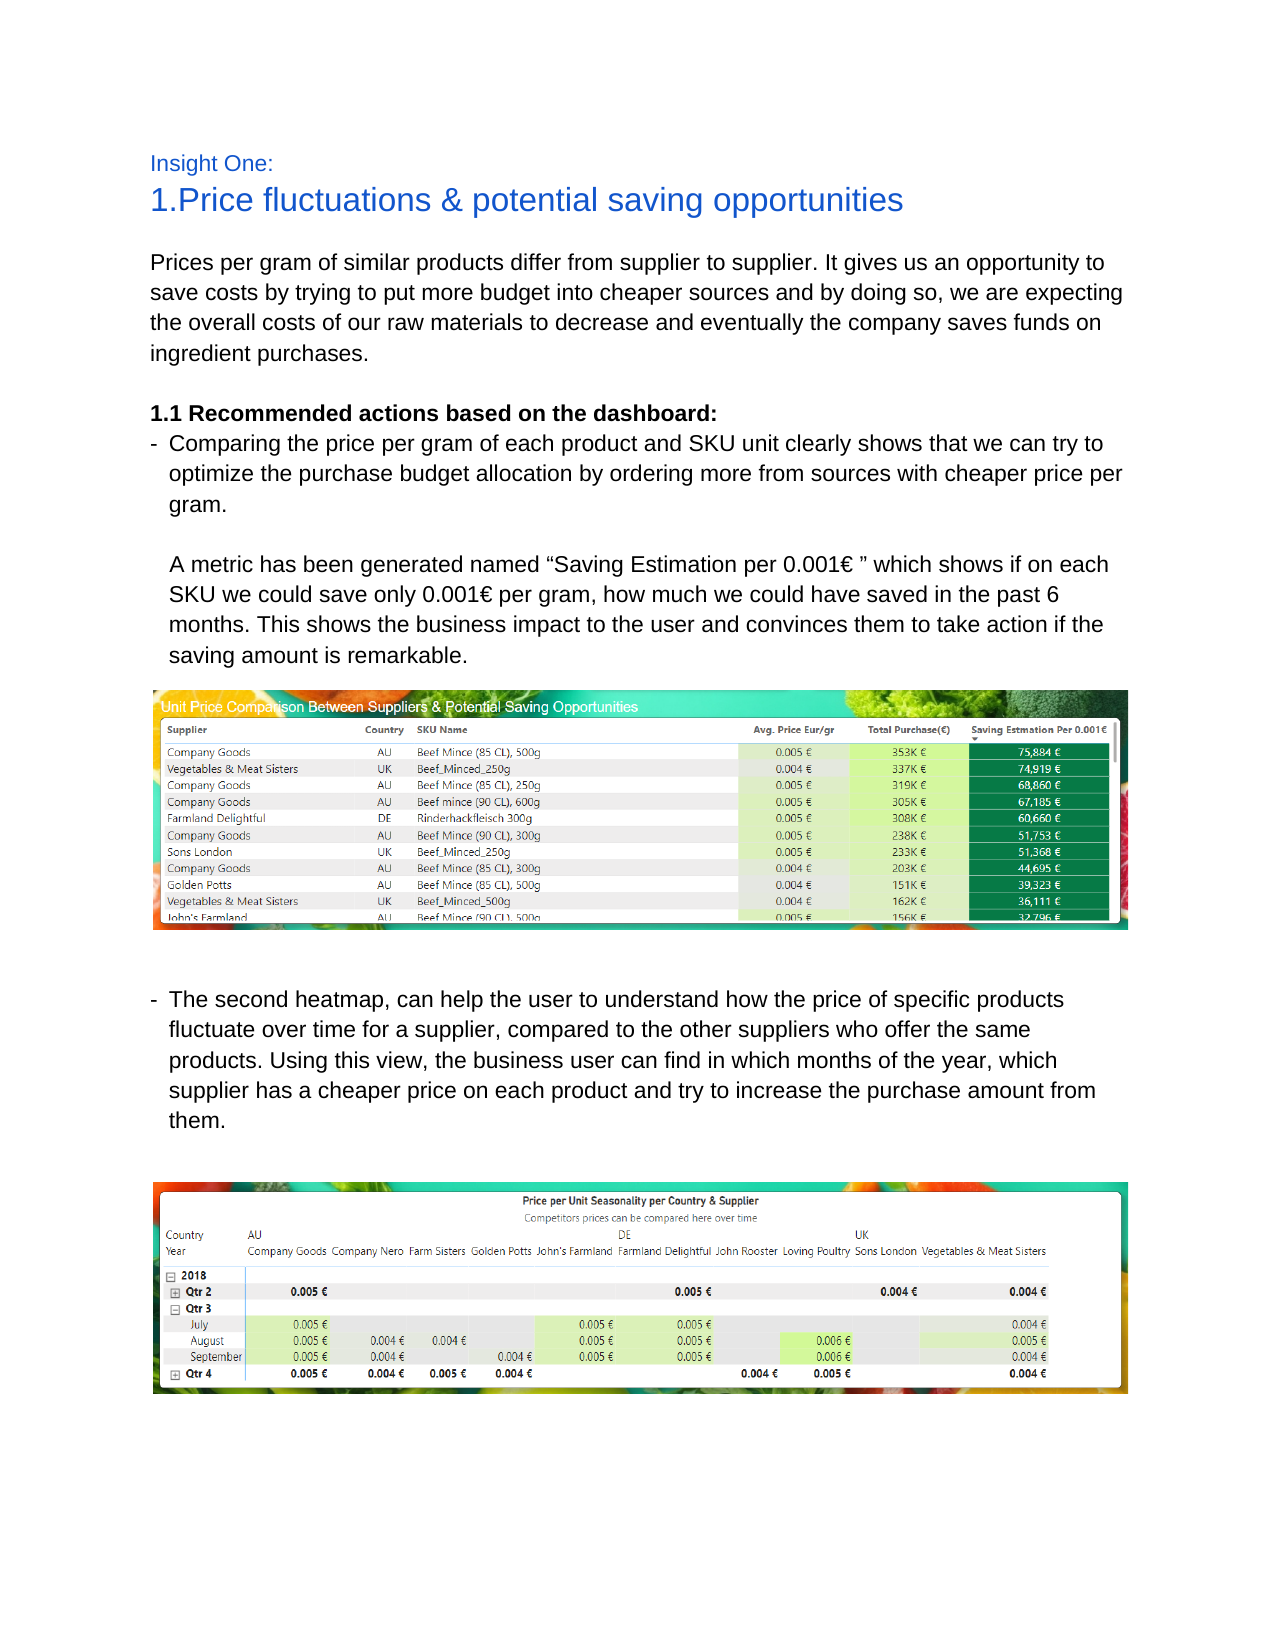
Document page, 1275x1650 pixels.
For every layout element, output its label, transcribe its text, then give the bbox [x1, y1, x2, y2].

text A metric has been generated named “Saving Estimation per 0.001€ ” which shows if on each SKU we could save only 0.001€ per gram, how much we could have saved in the past 6 months. This shows the business impact to the user and convinces them to take action if the saving amount is remarkable. [150, 551, 1125, 668]
picture [153, 1182, 1129, 1394]
picture [153, 690, 1129, 930]
text Insight One: [150, 150, 1125, 176]
list The second heatmap, can help the user to understand how the price of specific products fluctuate over time for a supplier, compared to the other suppliers who offer the same products. Using this view, the business user can find in which months of the year, which supplier has a cheaper price on each product and try to increase the purchase amount from them. [150, 986, 1125, 1133]
text Prices per gram of similar products differ from supplier to supplier. It gives us an opportunity to save costs by trying to put more budget into cheaper sources and by doing so, we are expecting the overall costs of our raw materials to decrease and eventually the company saves funds on ingredient purchases. [150, 249, 1125, 366]
list Comparing the price per gram of each product and SKU unit clearly shows that we can try to optimize the purchase budget allocation by ordering more from sources with cheaper price per gram. [150, 430, 1125, 517]
text 1.1 Recommended actions based on the dashboard: [150, 400, 1125, 426]
text 1.Price fluctuations & potential saving opportunities [150, 180, 1125, 219]
